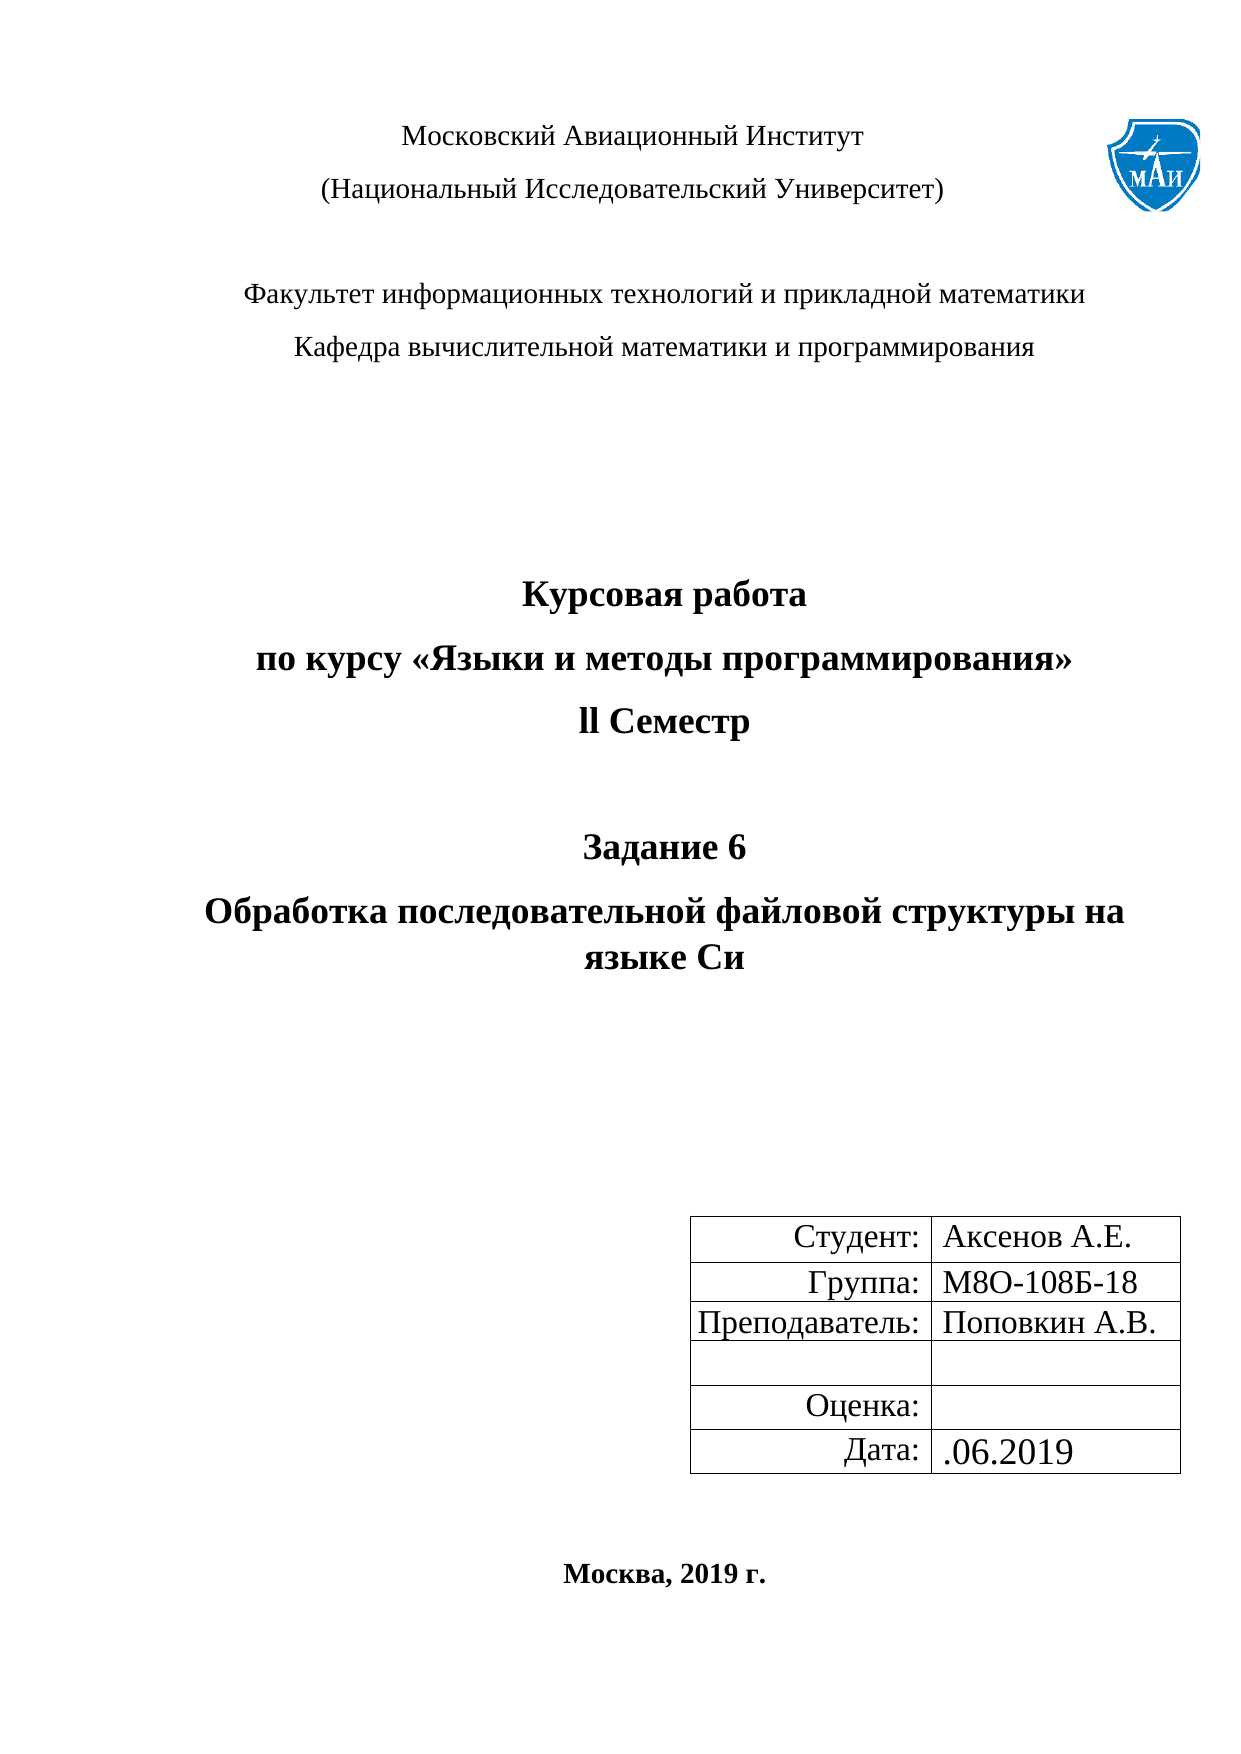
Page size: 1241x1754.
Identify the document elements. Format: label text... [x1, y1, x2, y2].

text Московский Авиационный Институт [177, 118, 1152, 152]
text ll Семестр [177, 698, 1152, 741]
text по курсу «Языки и методы программирования» [177, 635, 1152, 678]
text Москва, 2019 г. [177, 1556, 1152, 1590]
text Кафедра вычислительной математики и программирования [177, 329, 1152, 363]
text Обработка последовательной файловой структуры на языке Си [177, 888, 1152, 978]
text Задание 6 [177, 825, 1152, 868]
text Курсовая работа [177, 572, 1152, 615]
text (Национальный Исследовательский Университет) [177, 171, 1127, 204]
picture [1106, 119, 1200, 210]
text Факультет информационных технологий и прикладной математики [177, 277, 1152, 310]
